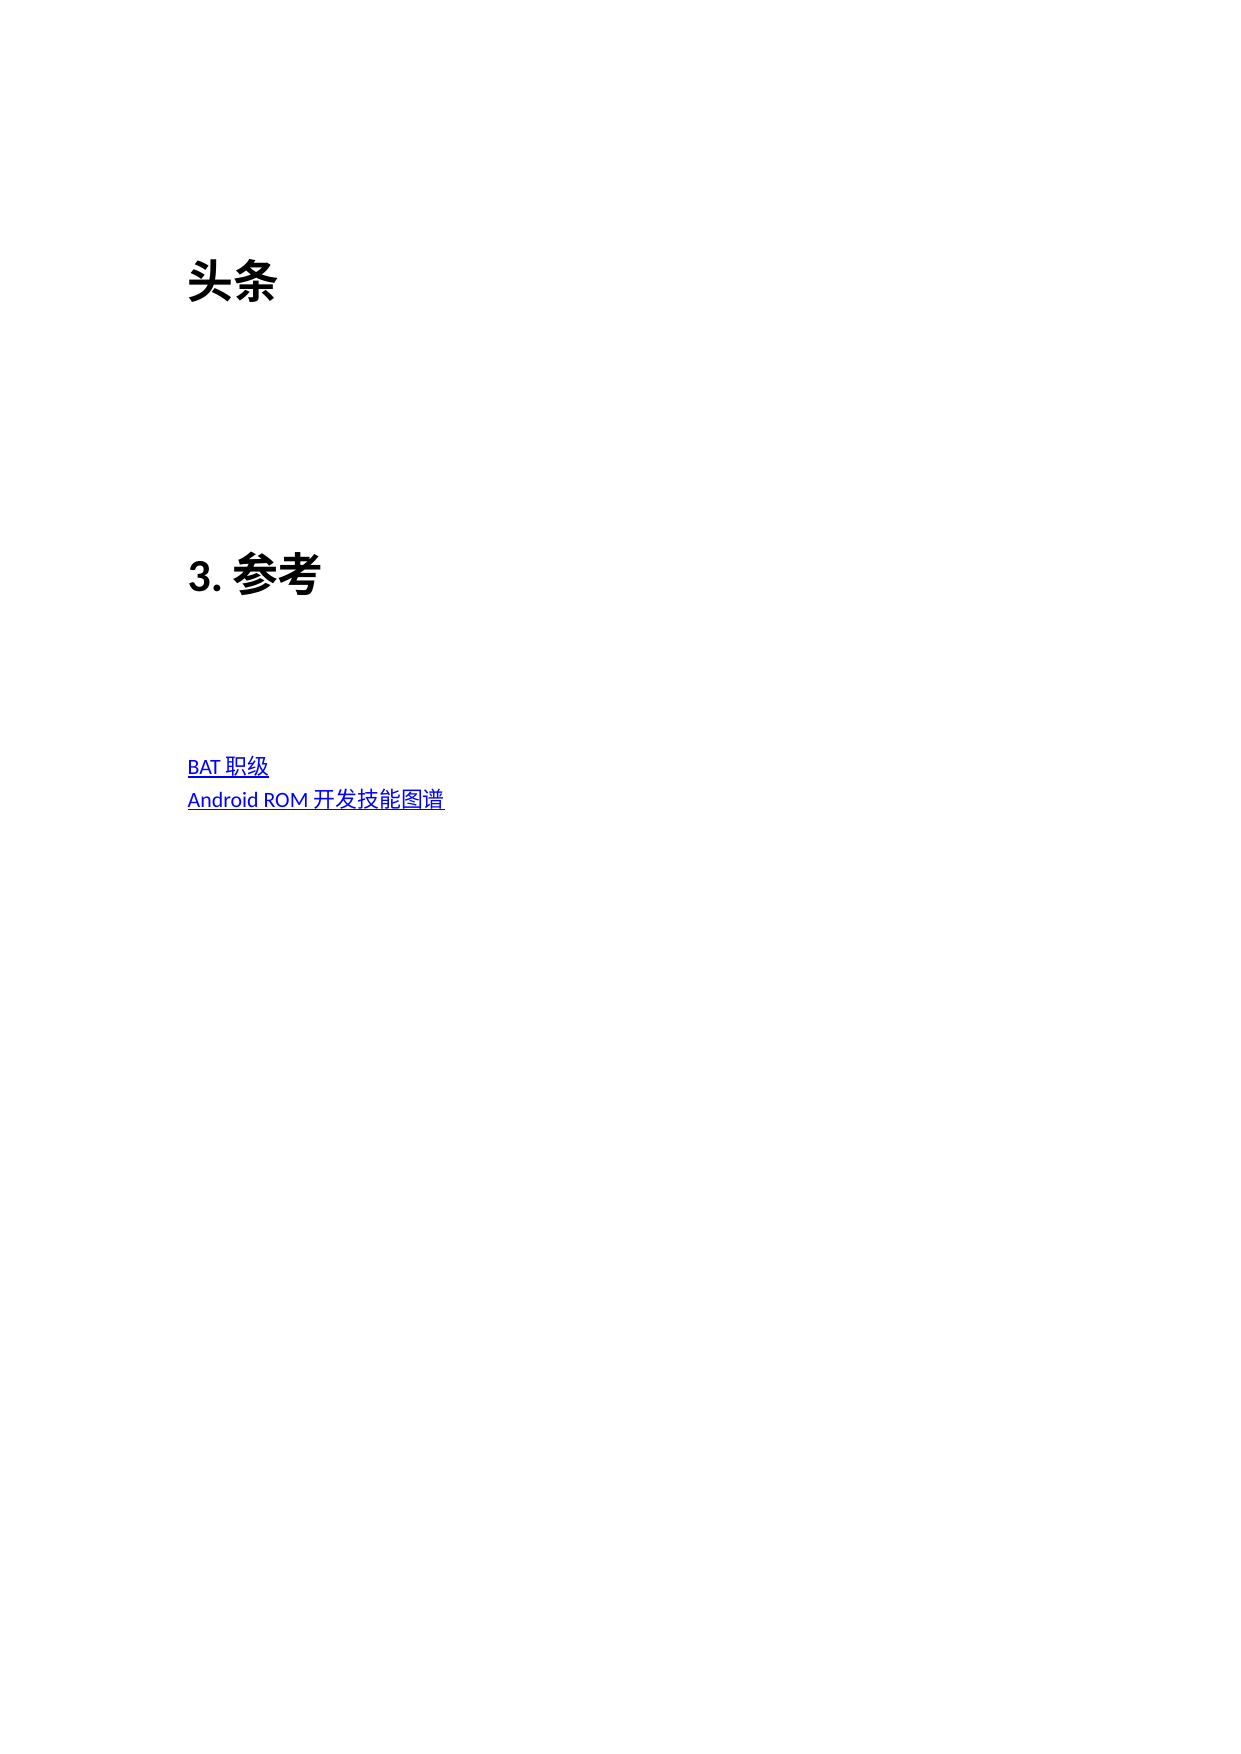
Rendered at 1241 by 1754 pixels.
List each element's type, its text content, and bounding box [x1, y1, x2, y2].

text BAT职级 [187, 749, 1053, 781]
subtitle 头条 [187, 230, 1053, 327]
subtitle 参考 [187, 523, 1053, 621]
text Android ROM 开发技能图谱 [187, 781, 1053, 814]
